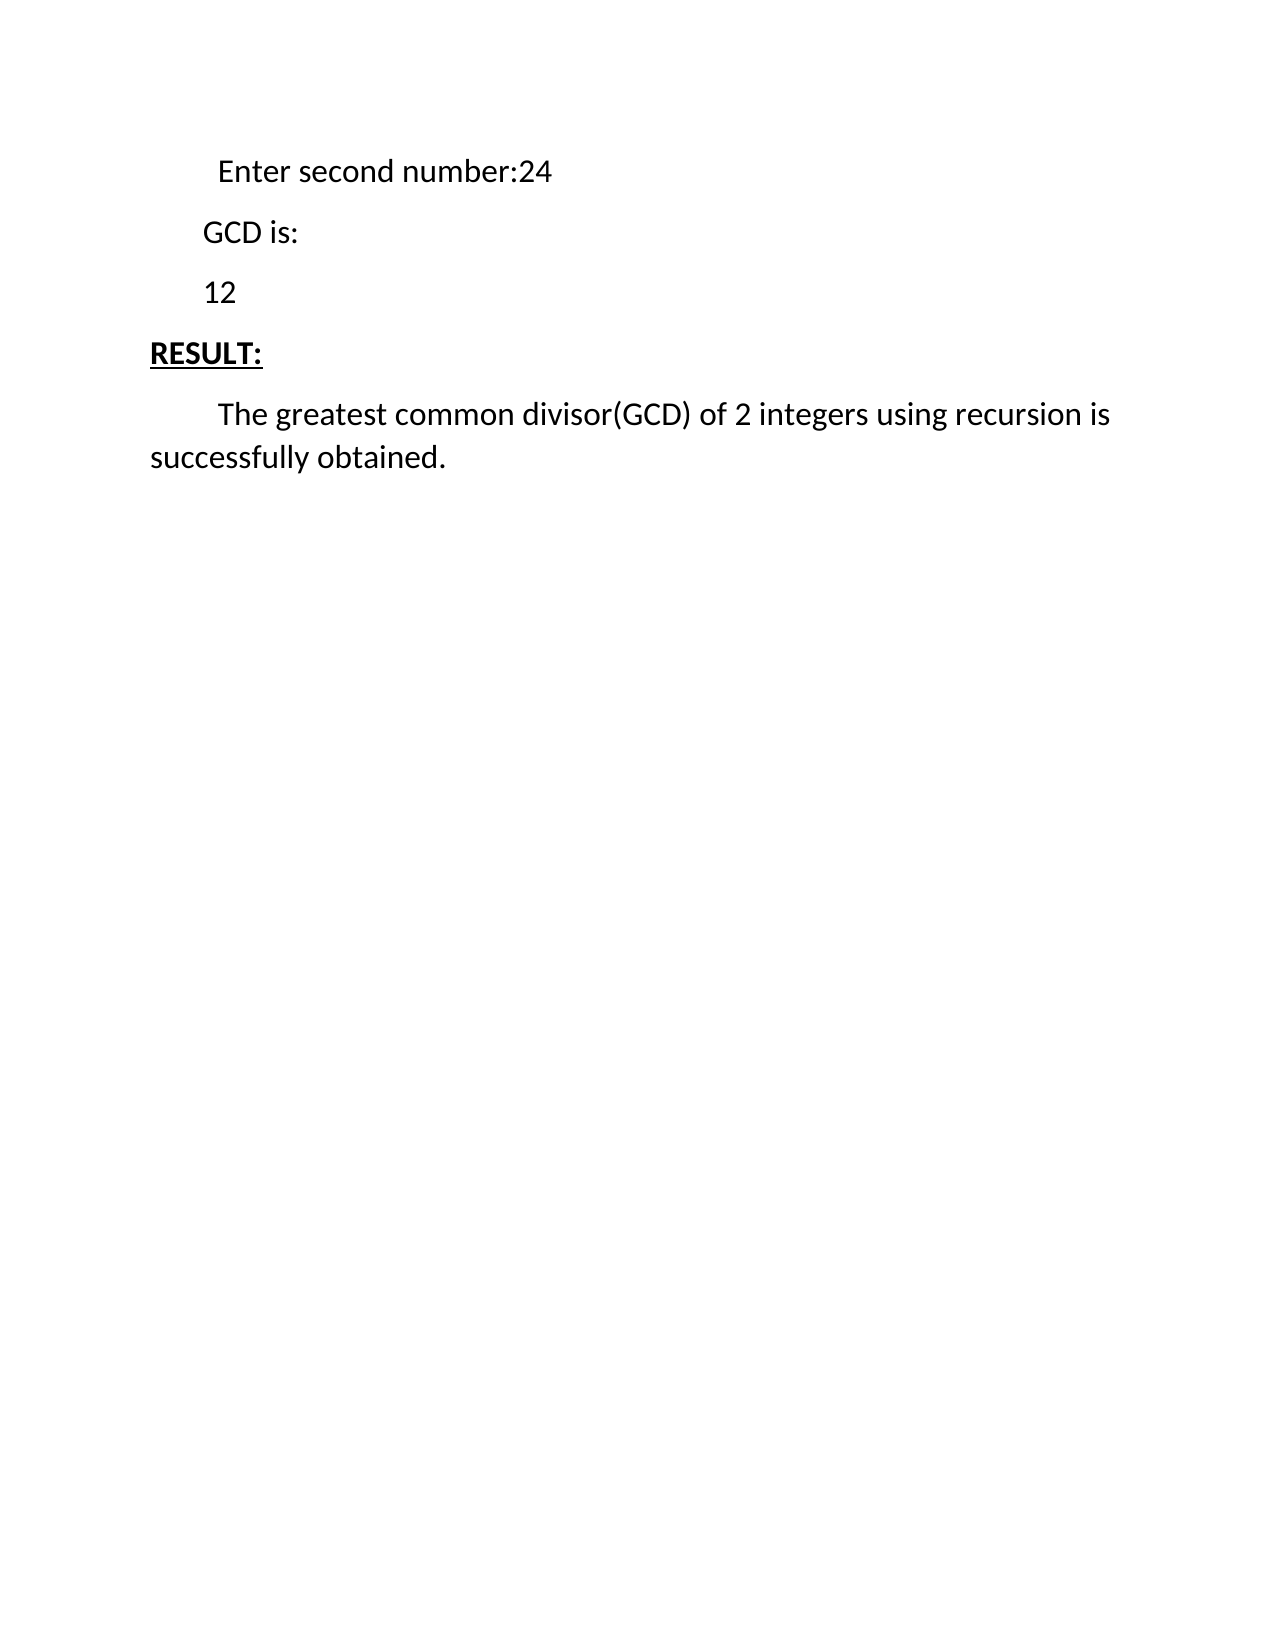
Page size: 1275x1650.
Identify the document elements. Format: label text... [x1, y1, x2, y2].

text The greatest common divisor(GCD) of 2 integers using recursion is successfully obtained. [150, 392, 1125, 477]
text Enter second number:24 [150, 150, 1125, 191]
text GCD is: [150, 211, 1125, 251]
text RESULT: [150, 332, 1125, 373]
text 12 [150, 271, 1125, 312]
